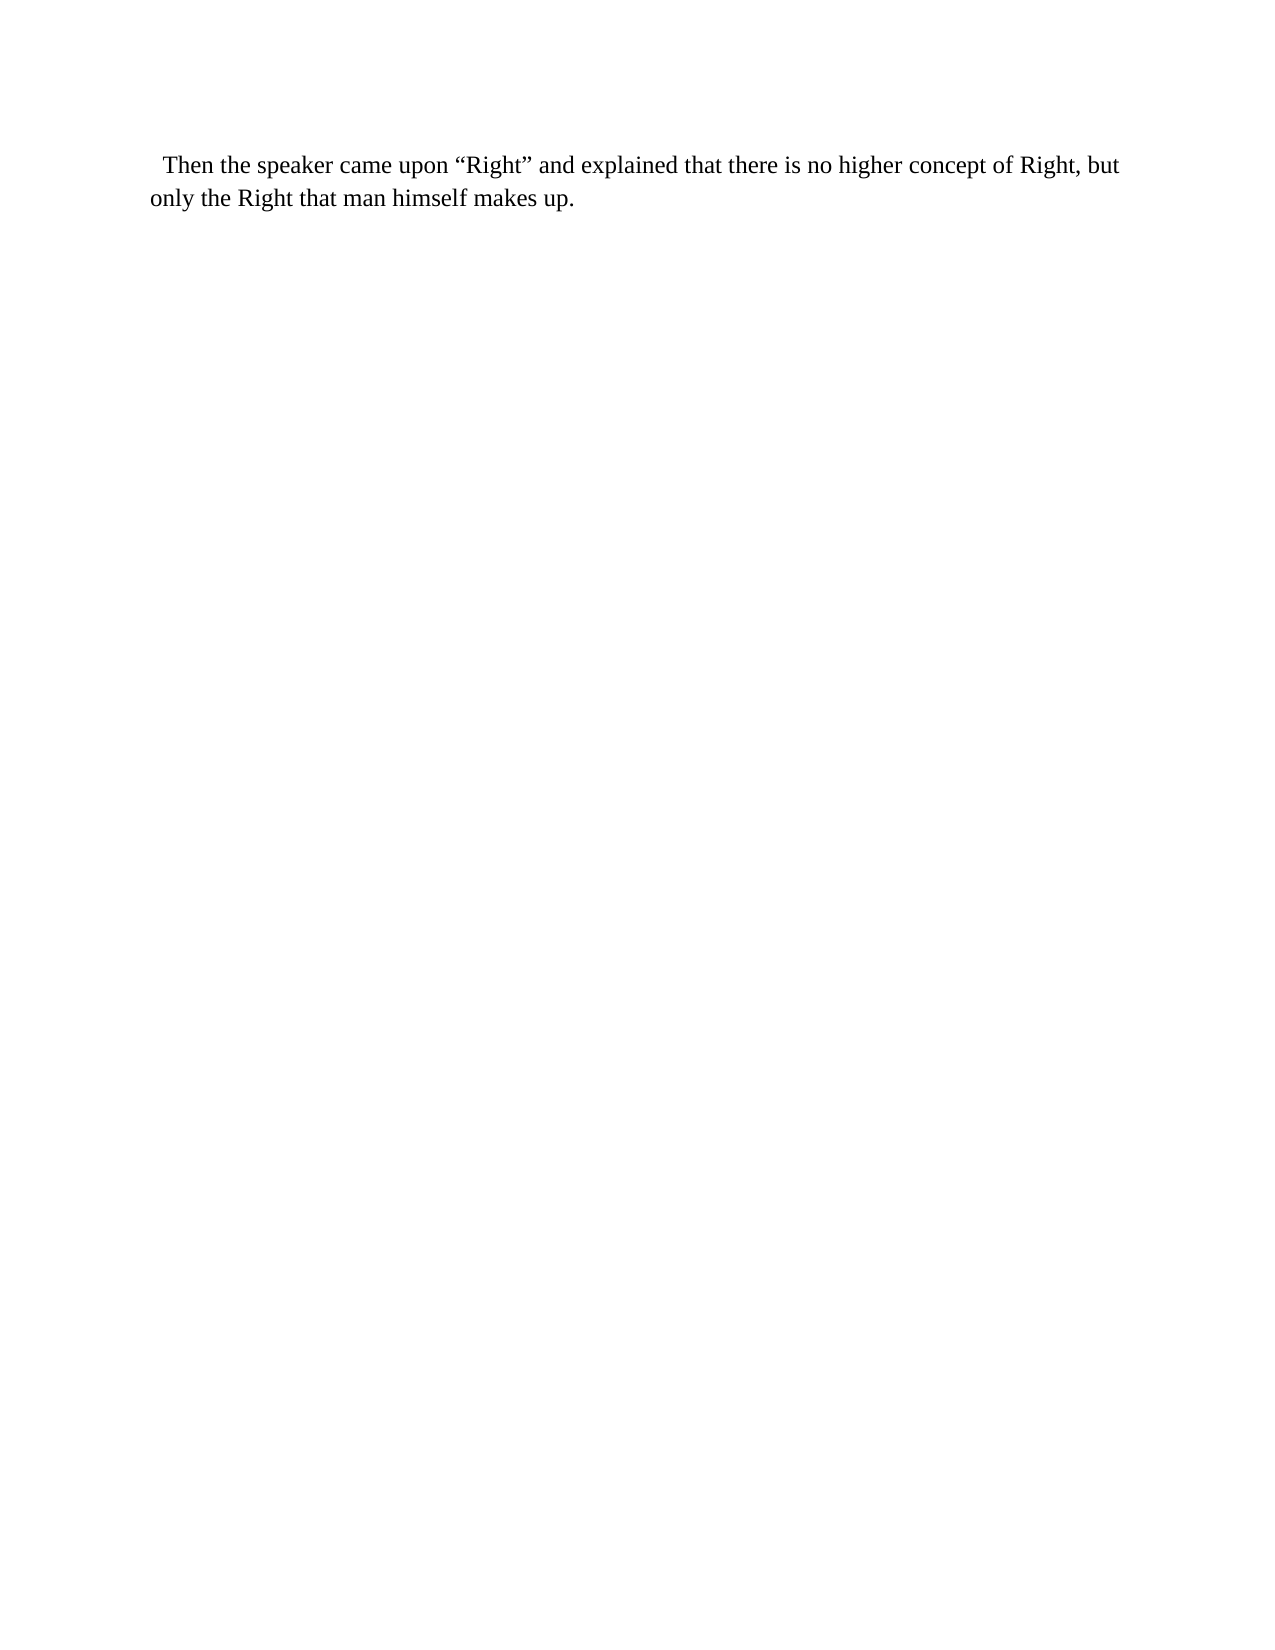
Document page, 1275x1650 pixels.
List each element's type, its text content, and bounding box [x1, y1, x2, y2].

text Then the speaker came upon “Right” and explained that there is no higher concept of Right, but only the Right that man himself makes up. [150, 150, 1125, 212]
